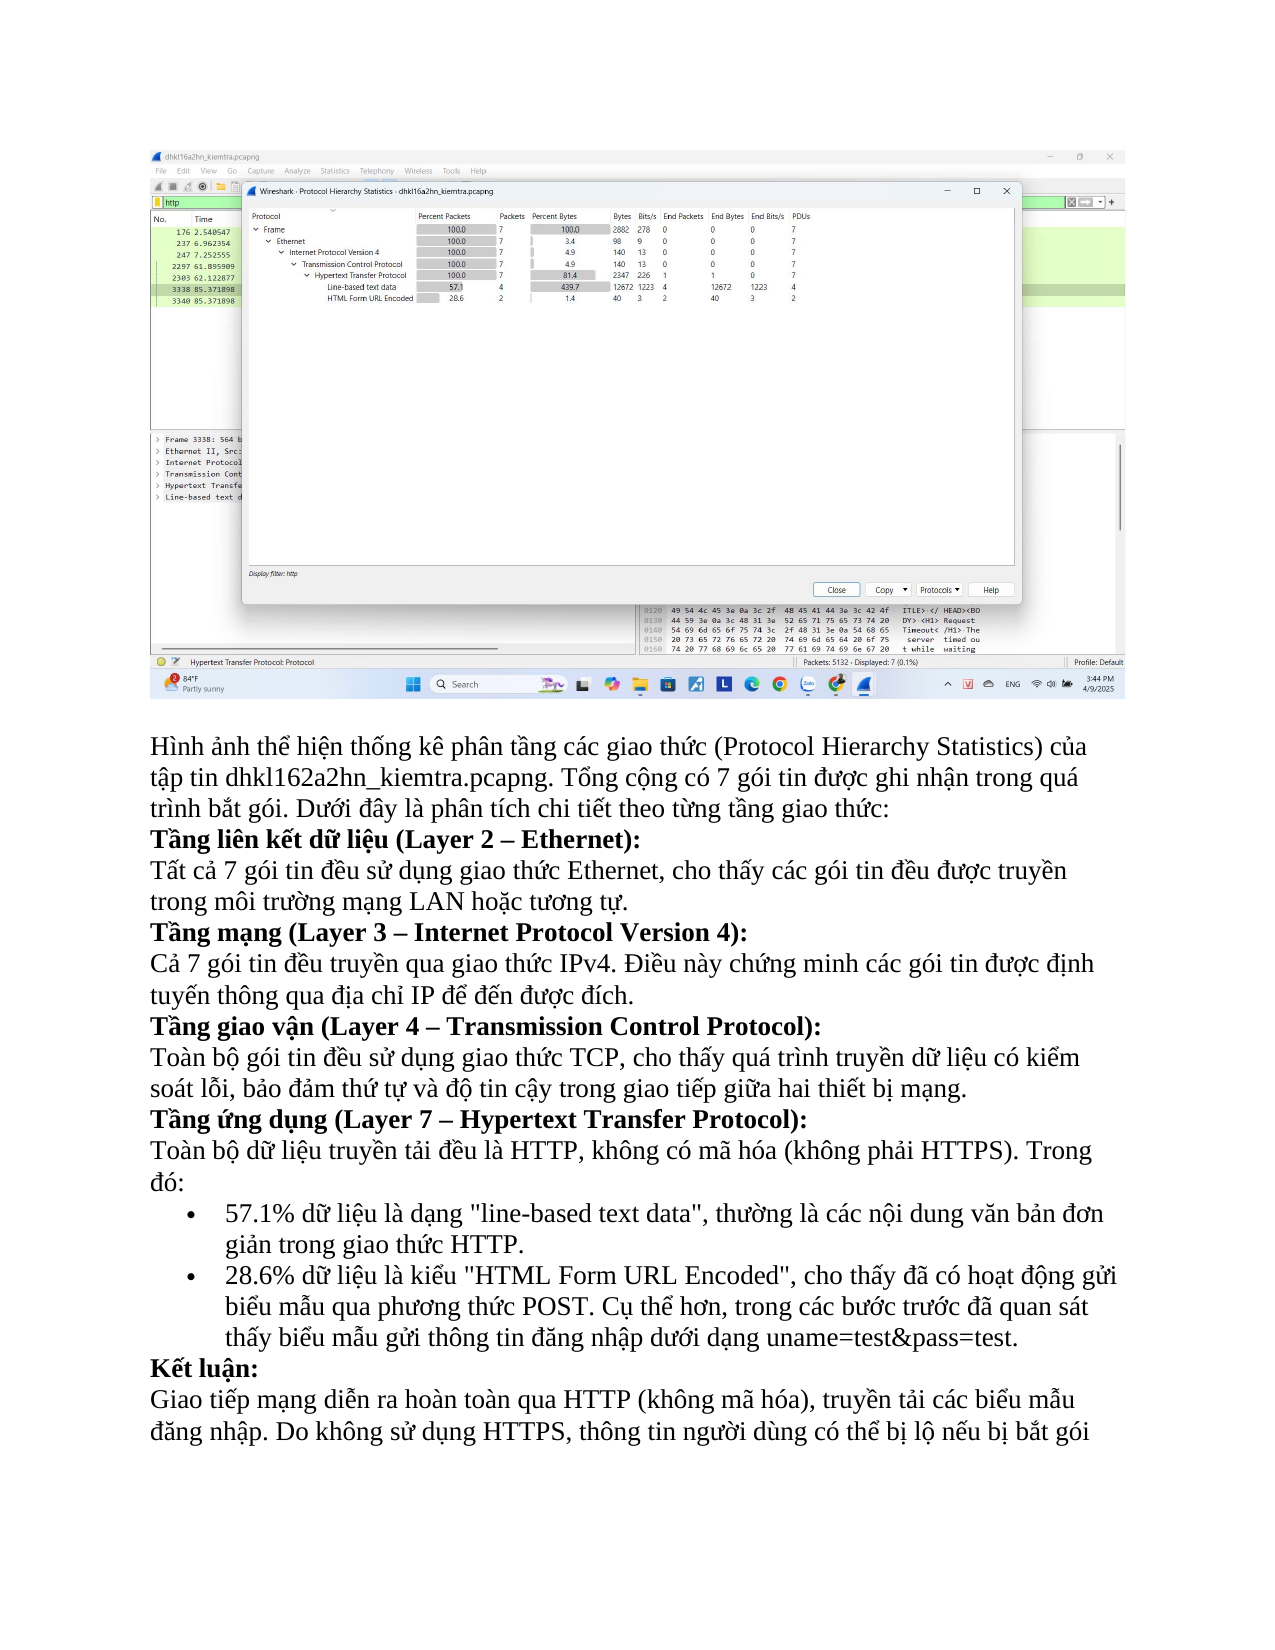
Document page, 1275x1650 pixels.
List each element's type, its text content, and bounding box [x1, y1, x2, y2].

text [150, 1352, 1125, 1446]
text Tầng giao vận (Layer 4 – Transmission Control Protocol): Toàn bộ gói tin đều sử dụng giao thức TCP, cho thấy quá trình truyền dữ liệu có kiểm soát lỗi, bảo đảm thứ tự và độ tin cậy trong giao tiếp giữa hai thiết bị mạng. [150, 1010, 1125, 1103]
text Tầng ứng dụng (Layer 7 – Hypertext Transfer Protocol): Toàn bộ dữ liệu truyền tải đều là HTTP, không có mã hóa (không phải HTTPS). Trong đó: [150, 1103, 1125, 1197]
text Tầng mạng (Layer 3 – Internet Protocol Version 4): Cả 7 gói tin đều truyền qua giao thức IPv4. Điều này chứng minh các gói tin được định tuyến thông qua địa chỉ IP để đến được đích. [150, 916, 1125, 1010]
list 57.1% dữ liệu là dạng "line-based text data", thường là các nội dung văn bản đơn giản trong giao thức HTTP. [187, 1197, 1125, 1259]
list 28.6% dữ liệu là kiểu "HTML Form URL Encoded", cho thấy đã có hoạt động gửi biểu mẫu qua phương thức POST. Cụ thể hơn, trong các bước trước đã quan sát thấy biểu mẫu gửi thông tin đăng nhập dưới dạng uname=test&pass=test. [187, 1259, 1125, 1352]
text Tầng liên kết dữ liệu (Layer 2 – Ethernet): Tất cả 7 gói tin đều sử dụng giao thức Ethernet, cho thấy các gói tin đều được truyền trong môi trường mạng LAN hoặc tương tự. [150, 823, 1125, 916]
text Hình ảnh thể hiện thống kê phân tầng các giao thức (Protocol Hierarchy Statistics) của tập tin dhkl162a2hn_kiemtra.pcapng. Tổng cộng có 7 gói tin được ghi nhận trong quá trình bắt gói. Dưới đây là phân tích chi tiết theo từng tầng giao thức: [150, 729, 1125, 823]
picture [150, 150, 1125, 699]
